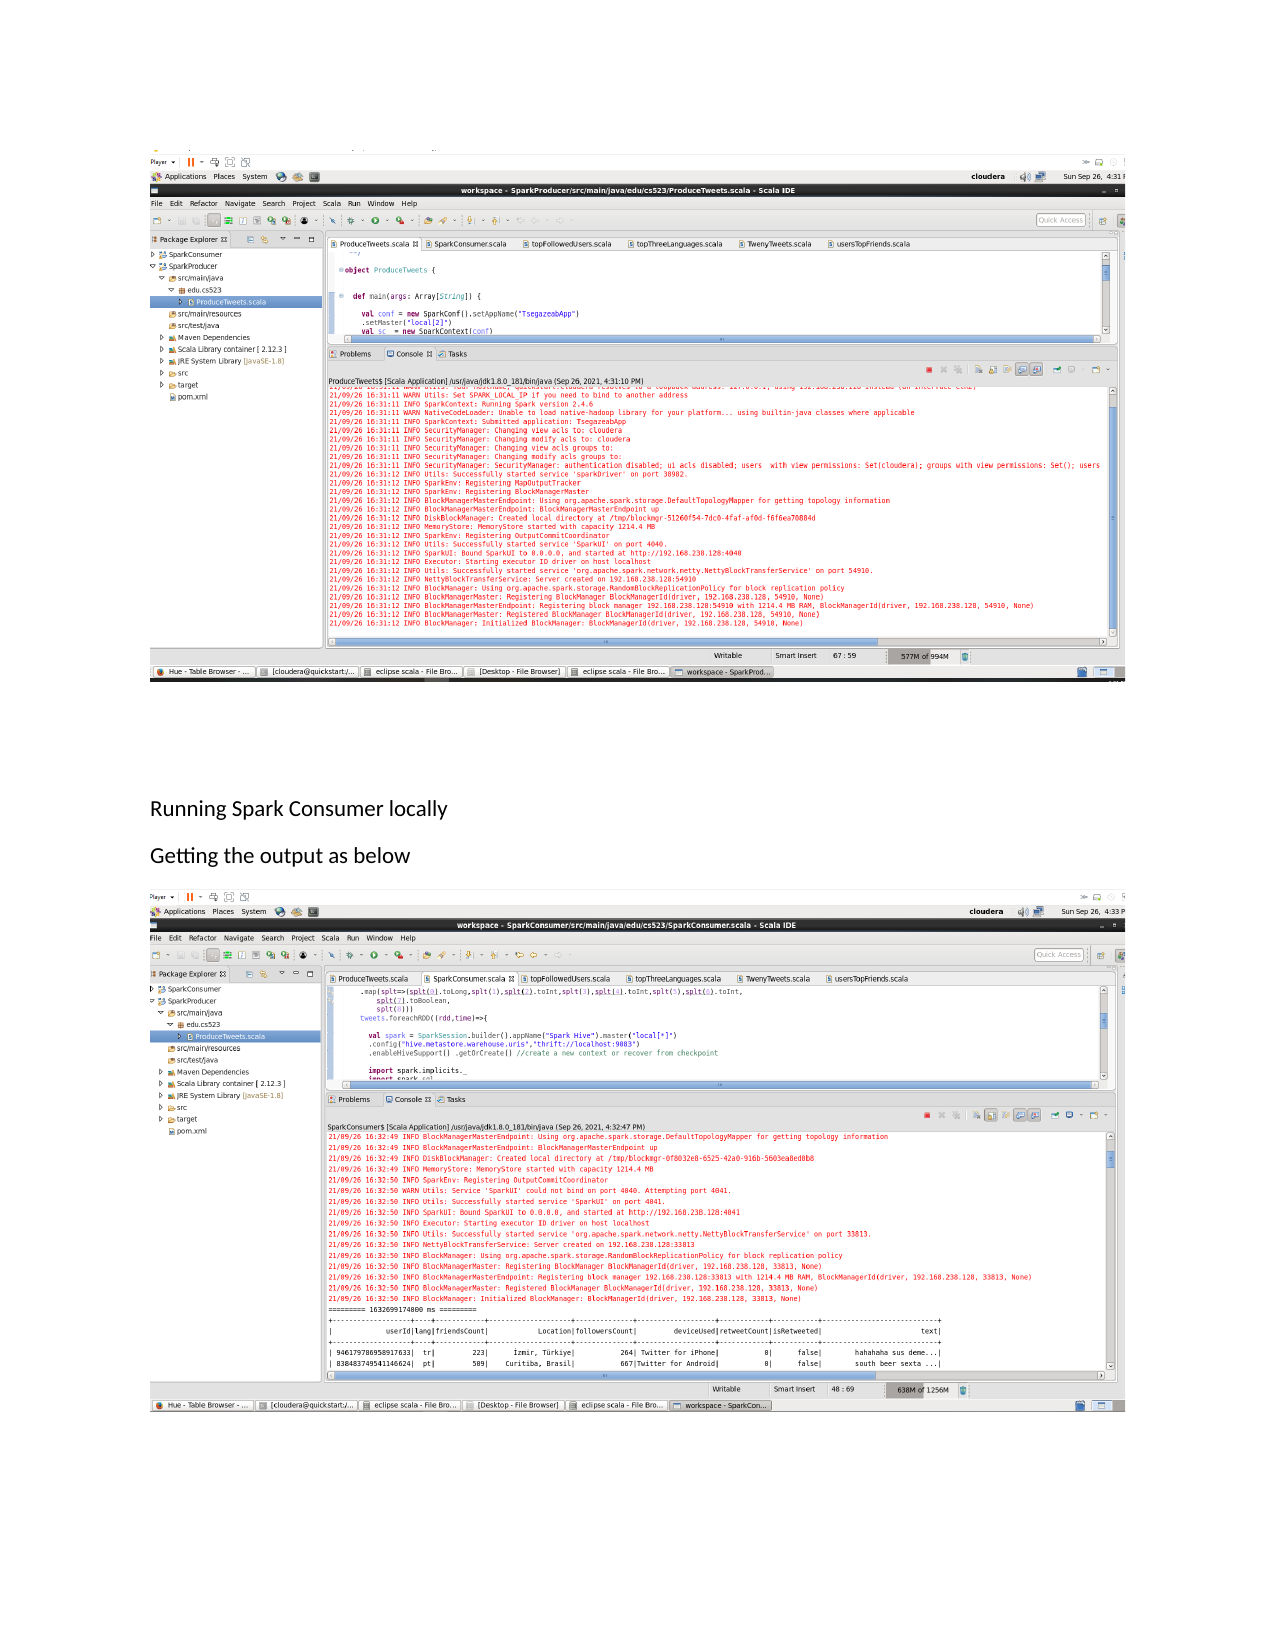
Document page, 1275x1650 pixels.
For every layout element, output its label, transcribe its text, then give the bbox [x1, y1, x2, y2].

picture [150, 888, 1125, 1412]
picture [150, 150, 1125, 682]
text Running Spark Consumer locally [150, 794, 1125, 823]
text Getting the output as below [150, 841, 1125, 869]
